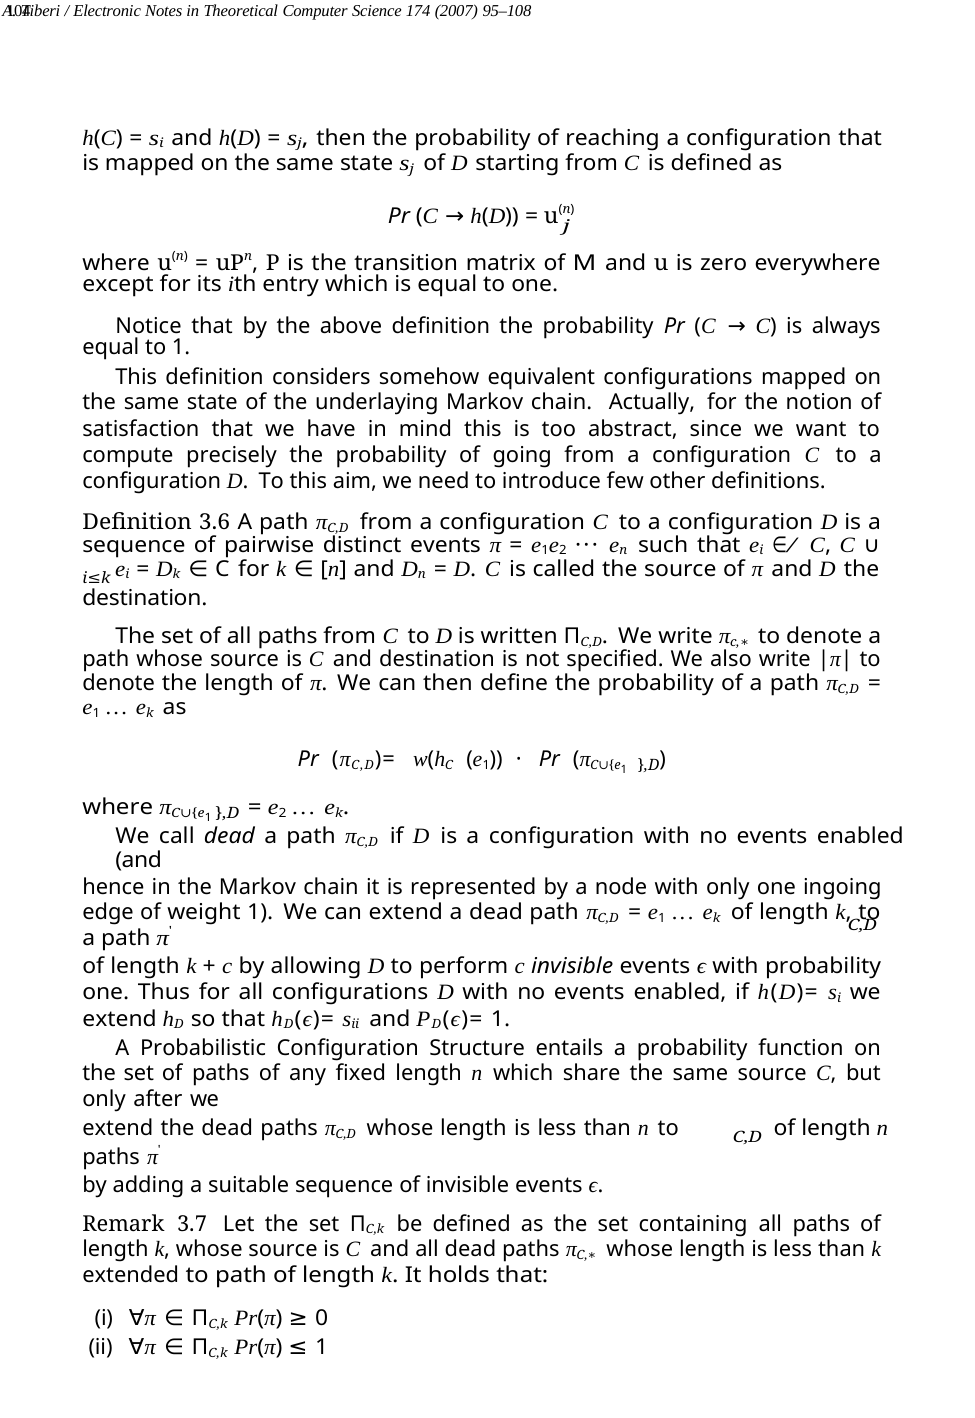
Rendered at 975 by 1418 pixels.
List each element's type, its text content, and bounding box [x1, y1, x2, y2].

list ∀π ∈ ΠC,k Pr(π) ≤ 1 [88, 1333, 904, 1360]
text hence in the Markov chain it is represented by a node with only one ingoing edge of weight 1). We can extend a dead path πC,D = e1 ... ek of length k, to a path π' [82, 873, 881, 952]
text by adding a suitable sequence of invisible events ϵ. [82, 1170, 904, 1198]
text This definition considers somehow equivalent configurations mapped on the same state of the underlaying Markov chain. Actually, for the notion of satisfaction that we have in mind this is too abstract, since we want to compute precisely the probability of going from a configuration C to a configuration D. To this aim, we need to introduce few other definitions. [82, 364, 881, 495]
list ∀π ∈ ΠC,k Pr(π) ≥ 0 [94, 1297, 904, 1333]
text of length k + c by allowing D to perform c invisible events ϵ with probability one. Thus for all configurations D with no events enabled, if h(D)= si we extend hD so that hD(ϵ)= sii and PD(ϵ)= 1. [82, 952, 881, 1032]
text where u(n) = uPn, P is the transition matrix of M and u is zero everywhere except for its ith entry which is equal to one. [82, 252, 881, 297]
text Pr (C → h(D)) = u(n) [71, 200, 891, 230]
text of length n [773, 1113, 904, 1141]
text Notice that by the above definition the probability Pr (C → C) is always equal to 1. [82, 316, 881, 361]
text extend the dead paths πC,D whose length is less than n to paths π' [82, 1113, 742, 1170]
text We call dead a path πC,D if D is a configuration with no events enabled (and [115, 825, 904, 872]
text Remark 3.7 Let the set ΠC,k be defined as the set containing all paths of length k, whose source is C and all dead paths πC,∗ whose length is less than k extended to path of length k. It holds that: [82, 1210, 881, 1289]
text Definition 3.6 A path πC,D from a configuration C to a configuration D is a sequence of pairwise distinct events π = e1e2 ··· en such that ei ∈/ C, C ∪ i≤k ei = Dk ∈ C for k ∈ [n] and Dn = D. C is called the source of π and D the destination. [82, 510, 881, 612]
text Pr (πC,D)= w(hC (e1)) · Pr (πC∪{e1 },D) where πC∪{e1 },D = e2 ... ek. [82, 729, 666, 825]
text h(C) = si and h(D) = sj, then the probability of reaching a configuration that is mapped on the same state sj of D starting from C is defined as [82, 124, 882, 177]
text A Probabilistic Configuration Structure entails a probability function on the set of paths of any fixed length n which share the same source C, but only after we [82, 1034, 881, 1113]
text The set of all paths from C to D is written ΠC,D. We write πc,∗ to denote a path whose source is C and destination is not specified. We also write |π| to denote the length of π. We can then define the probability of a path πC,D = e1 ... ek as [82, 624, 881, 721]
